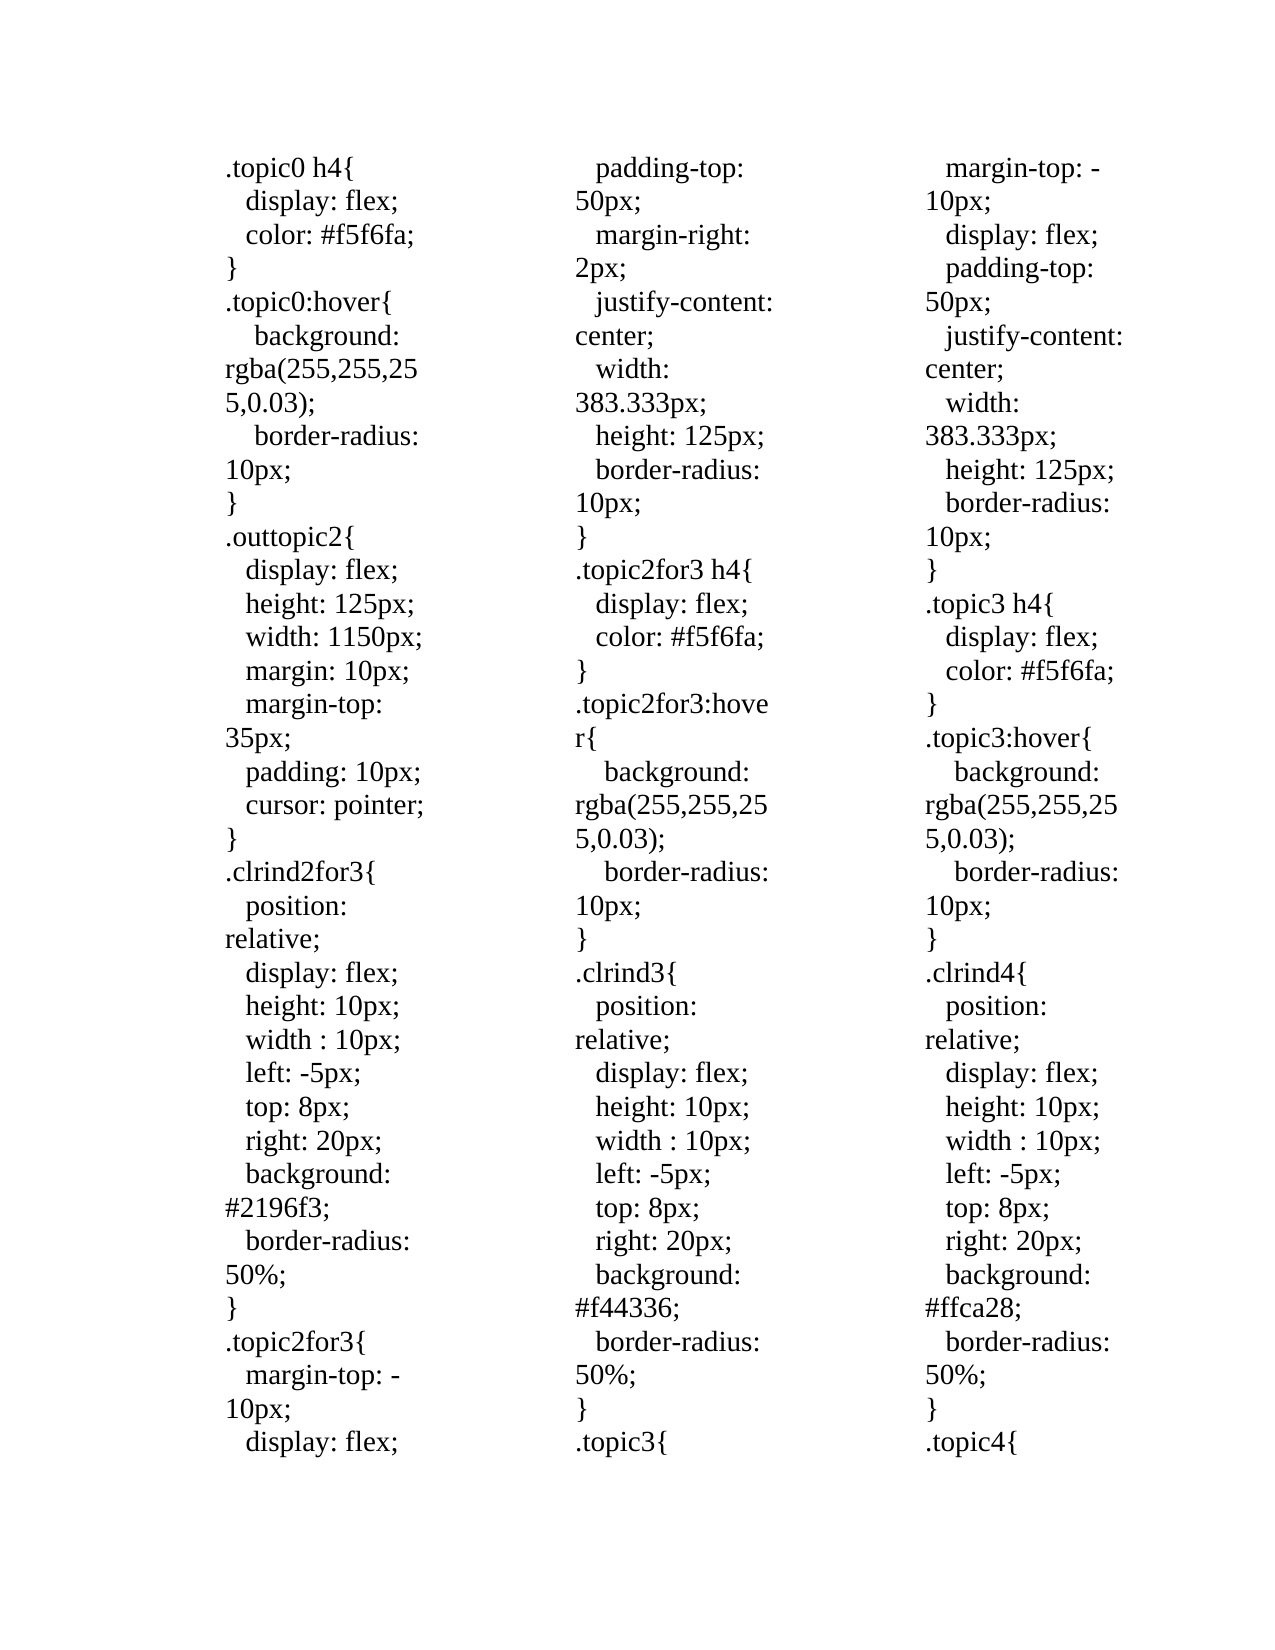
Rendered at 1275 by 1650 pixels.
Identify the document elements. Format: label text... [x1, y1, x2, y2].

list display: flex; [925, 217, 1125, 251]
list .topic3 h4{ [925, 586, 1125, 619]
list border-radius: 10px; [925, 485, 1125, 552]
list display: flex; [225, 183, 425, 217]
list border-radius: 50%; [925, 1324, 1125, 1391]
list margin: 10px; [225, 653, 425, 687]
list height: 125px; [225, 586, 425, 619]
list top: 8px; [575, 1190, 775, 1223]
list border-radius: 50%; [225, 1223, 425, 1290]
list .clrind4{ [925, 955, 1125, 988]
list } [575, 1391, 775, 1424]
list background: rgba(255,255,255,0.03); [925, 754, 1125, 854]
list } [575, 519, 775, 552]
list .outtopic2{ [225, 519, 425, 552]
list color: #f5f6fa; [225, 217, 425, 251]
list right: 20px; [575, 1223, 775, 1257]
list border-radius: 10px; [575, 452, 775, 519]
list } [925, 687, 1125, 720]
list } [225, 485, 425, 519]
list right: 20px; [225, 1123, 425, 1156]
list } [225, 1290, 425, 1324]
list width : 10px; [225, 1022, 425, 1056]
list background: #ffca28; [925, 1257, 1125, 1324]
list margin-top: -10px; [225, 1357, 425, 1424]
list background: rgba(255,255,255,0.03); [575, 754, 775, 854]
list .topic2for3:hover{ [575, 687, 775, 754]
list width: 383.333px; [575, 351, 775, 418]
list height: 10px; [925, 1089, 1125, 1123]
list cursor: pointer; [225, 787, 425, 821]
list border-radius: 10px; [925, 854, 1125, 921]
list height: 125px; [575, 418, 775, 452]
list padding: 10px; [225, 754, 425, 787]
list top: 8px; [925, 1190, 1125, 1223]
list width: 383.333px; [925, 385, 1125, 452]
list background: rgba(255,255,255,0.03); [225, 318, 425, 418]
list display: flex; [225, 955, 425, 988]
list .topic2for3{ [225, 1324, 425, 1357]
list } [575, 921, 775, 955]
list display: flex; [575, 586, 775, 619]
list left: -5px; [925, 1156, 1125, 1190]
list color: #f5f6fa; [575, 619, 775, 653]
list border-radius: 10px; [225, 418, 425, 485]
list display: flex; [575, 1056, 775, 1089]
list .topic3:hover{ [925, 720, 1125, 754]
list width: 1150px; [225, 619, 425, 653]
list justify-content: center; [575, 284, 775, 351]
list width : 10px; [925, 1123, 1125, 1156]
list background: #2196f3; [225, 1156, 425, 1223]
list right: 20px; [925, 1223, 1125, 1257]
list .clrind2for3{ [225, 854, 425, 888]
list } [225, 251, 425, 284]
list width : 10px; [575, 1123, 775, 1156]
list .topic4{ [925, 1424, 1125, 1458]
list color: #f5f6fa; [925, 653, 1125, 687]
list margin-top: 35px; [225, 687, 425, 754]
list .topic0 h4{ [225, 150, 425, 183]
list } [925, 552, 1125, 586]
list height: 125px; [925, 452, 1125, 485]
list } [925, 1391, 1125, 1424]
list margin-top: -10px; [925, 150, 1125, 217]
list } [575, 653, 775, 687]
list height: 10px; [575, 1089, 775, 1123]
list border-radius: 10px; [575, 854, 775, 921]
list display: flex; [225, 552, 425, 586]
list .topic3{ [575, 1424, 775, 1458]
list } [225, 821, 425, 854]
list left: -5px; [225, 1056, 425, 1089]
list height: 10px; [225, 988, 425, 1022]
list position: relative; [225, 888, 425, 955]
list position: relative; [575, 988, 775, 1056]
list justify-content: center; [925, 318, 1125, 385]
list display: flex; [925, 619, 1125, 653]
list .topic0:hover{ [225, 284, 425, 318]
list padding-top: 50px; [575, 150, 775, 217]
list left: -5px; [575, 1156, 775, 1190]
list padding-top: 50px; [925, 251, 1125, 318]
list .topic2for3 h4{ [575, 552, 775, 586]
list margin-right: 2px; [575, 217, 775, 284]
list border-radius: 50%; [575, 1324, 775, 1391]
list top: 8px; [225, 1089, 425, 1123]
list background: #f44336; [575, 1257, 775, 1324]
list } [925, 921, 1125, 955]
list display: flex; [925, 1056, 1125, 1089]
list display: flex; [225, 1424, 425, 1458]
list .clrind3{ [575, 955, 775, 988]
list position: relative; [925, 988, 1125, 1056]
